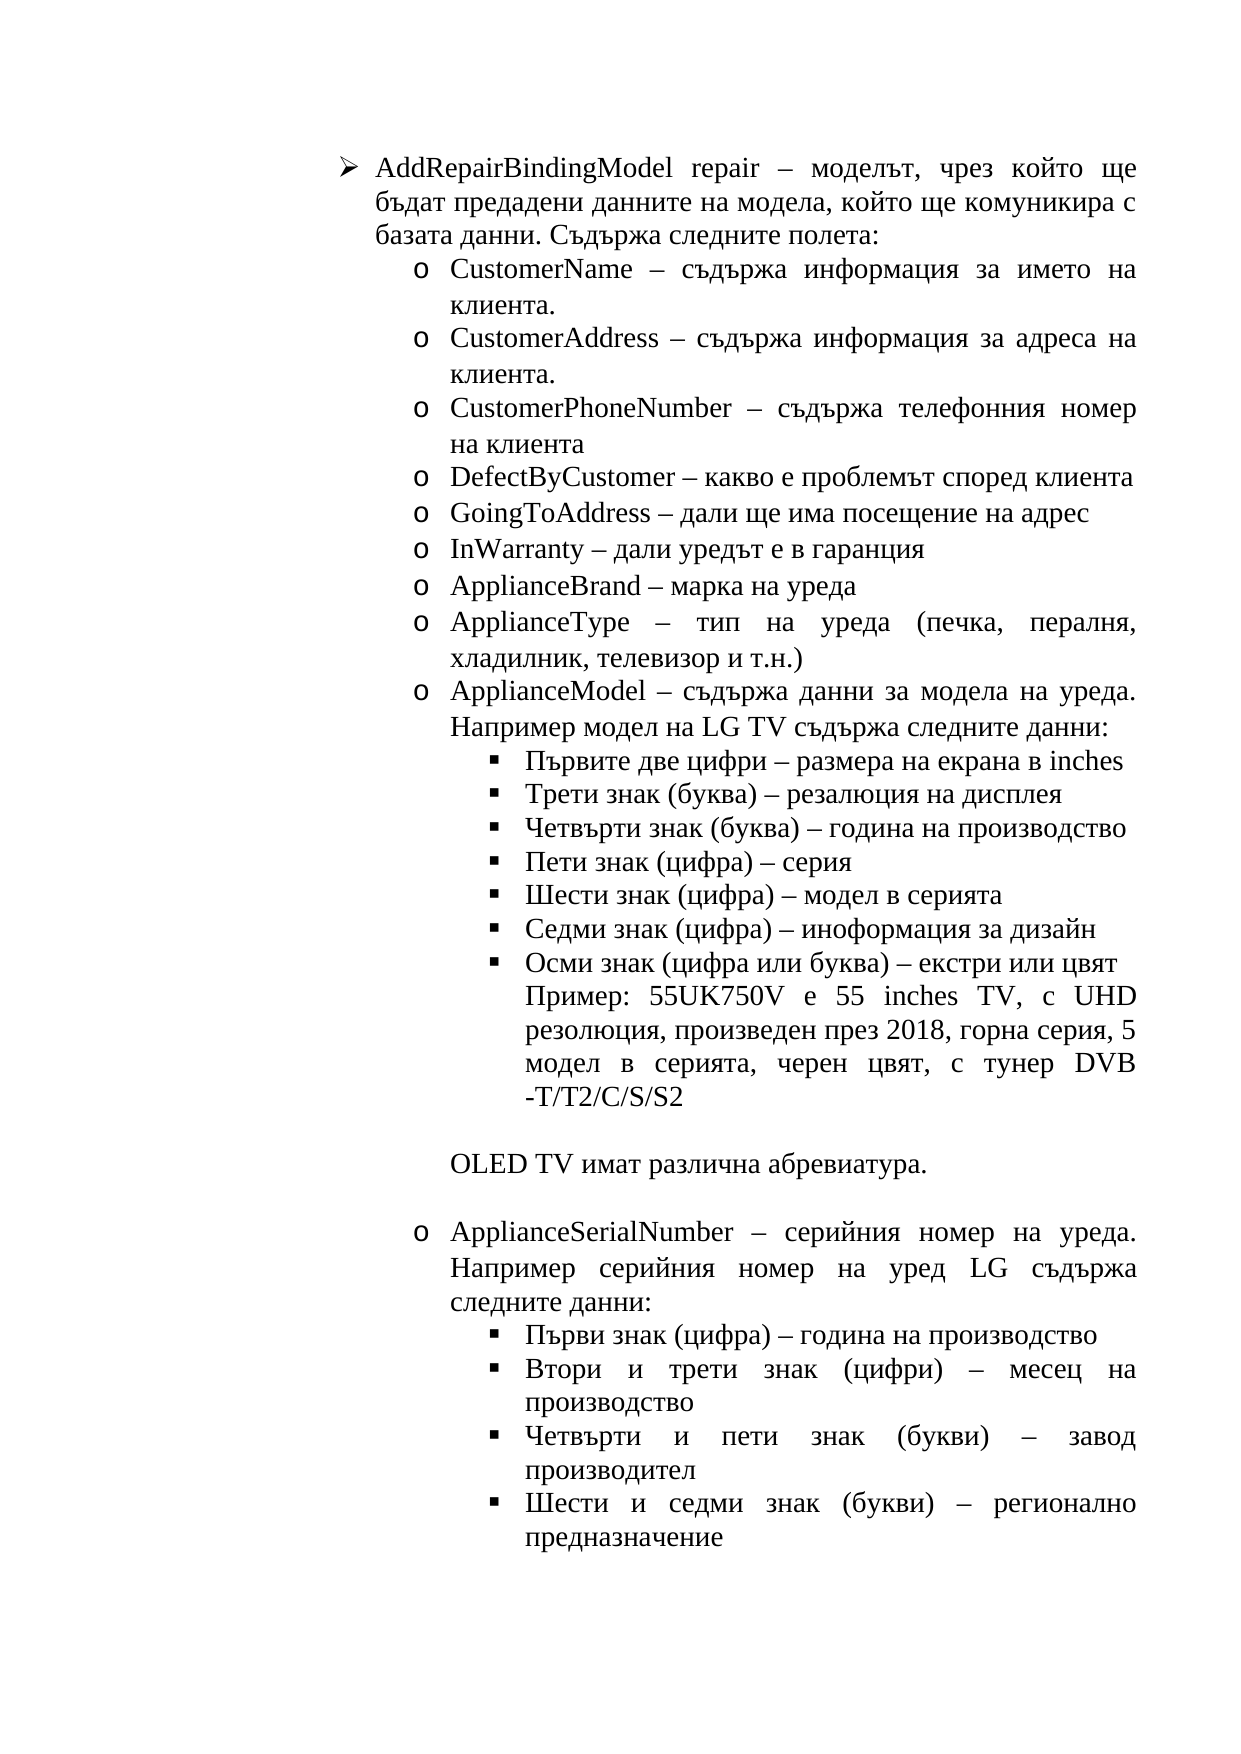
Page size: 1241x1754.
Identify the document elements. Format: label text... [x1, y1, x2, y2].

list ApplianceModel – съдържа данни за модела на уреда. Например модел на LG TV съдържа следните данни: [412, 673, 1137, 743]
list Четвърти и пети знак (букви) – завод производител [487, 1418, 1137, 1485]
list GoingToAddress – дали ще има посещение на адрес [412, 496, 1137, 532]
list Шести и седми знак (букви) – регионално предназначение [487, 1485, 1137, 1552]
list CustomerPhoneNumber – съдържа телефонния номер на клиента [412, 390, 1137, 459]
list Първи знак (цифра) – година на производство [487, 1317, 1137, 1351]
list ApplianceType – тип на уреда (печка, пералня, хладилник, телевизор и т.н.) [412, 604, 1137, 673]
list Осми знак (цифра или буква) – екстри или цвят [487, 945, 1137, 978]
list Пети знак (цифра) – серия [487, 844, 1137, 877]
list AddRepairBindingModel repair – моделът, чрез който ще бъдат предадени данните на модела, който ще комуникира с базата данни. Съдържа следните полета: [337, 150, 1137, 251]
list Шести знак (цифра) – модел в серията [487, 877, 1137, 911]
list ApplianceSerialNumber – серийния номер на уреда. Например серийния номер на уред LG съдържа следните данни: [412, 1214, 1137, 1317]
list DefectByCustomer – какво е проблемът според клиента [412, 459, 1137, 496]
list CustomerName – съдържа информация за името на клиента. [412, 251, 1137, 320]
list Първите две цифри – размера на екрана в inches [487, 743, 1137, 776]
list Седми знак (цифра) – иноформация за дизайн [487, 911, 1137, 945]
list Четвърти знак (буква) – година на производство [487, 810, 1137, 844]
list CustomerAddress – съдържа информация за адреса на клиента. [412, 320, 1137, 390]
list Втори и трети знак (цифри) – месец на производство [487, 1351, 1137, 1418]
list InWarranty – дали уредът е в гаранция [412, 532, 1137, 568]
list Трети знак (буква) – резалюция на дисплея [487, 776, 1137, 810]
list OLED TV имат различна абревиатура. [375, 1147, 1137, 1180]
list ApplianceBrand – марка на уреда [412, 568, 1137, 604]
list Пример: 55UK750V е 55 inches TV, с UHD резолюция, произведен през 2018, горна серия, 5 модел в серията, черен цвят, с тунер DVB -T/T2/C/S/S2 [525, 978, 1137, 1112]
